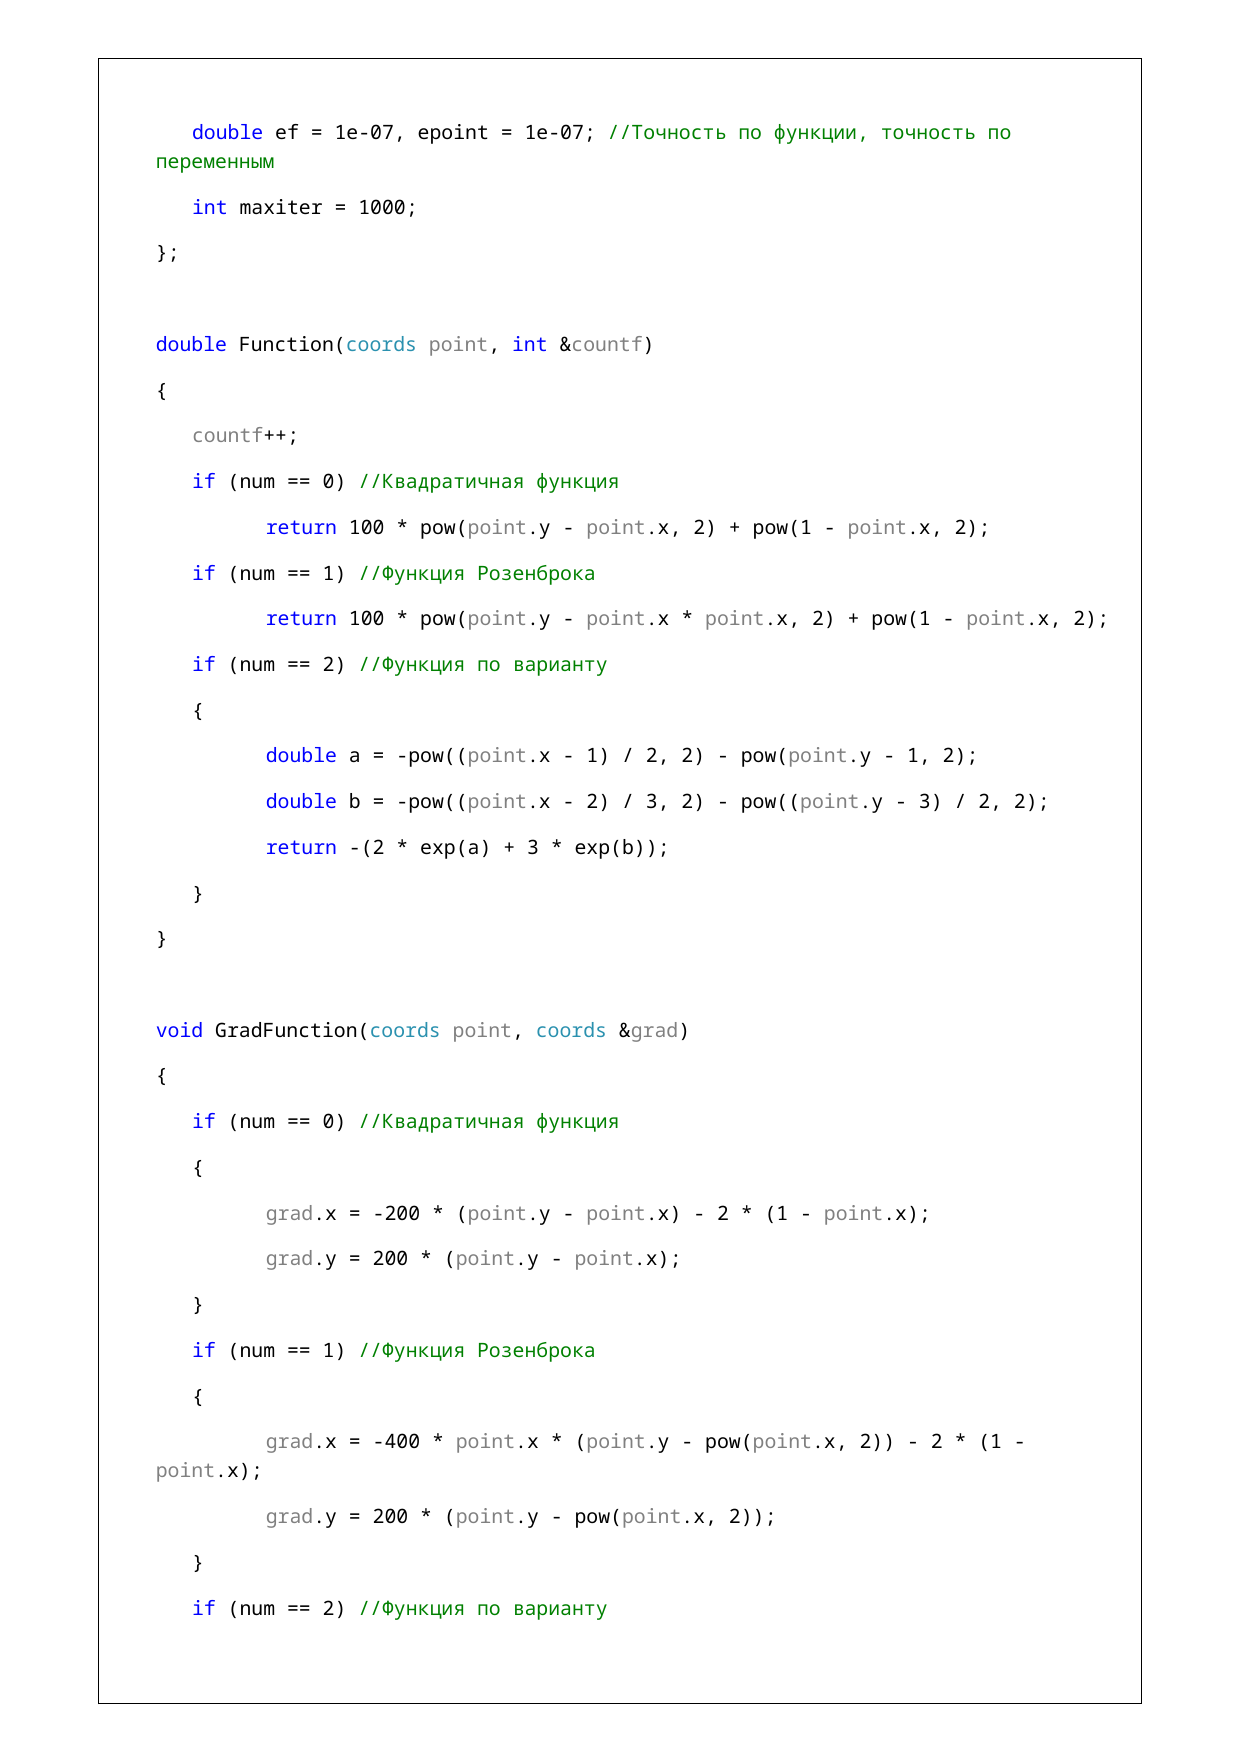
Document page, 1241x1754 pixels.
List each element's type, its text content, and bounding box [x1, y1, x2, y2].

text grad.y = 200 * (point.y - point.x); [156, 1245, 1122, 1272]
text return 100 * pow(point.y - point.x, 2) + pow(1 - point.x, 2); [156, 513, 1122, 540]
text } [156, 1290, 1122, 1317]
text grad.x = -400 * point.x * (point.y - pow(point.x, 2)) - 2 * (1 - point.x); [156, 1428, 1122, 1484]
text { [156, 1382, 1122, 1409]
text double a = -pow((point.x - 1) / 2, 2) - pow(point.y - 1, 2); [156, 742, 1122, 769]
text countf++; [156, 422, 1122, 448]
text }; [156, 239, 1122, 266]
text grad.x = -200 * (point.y - point.x) - 2 * (1 - point.x); [156, 1199, 1122, 1226]
text } [156, 879, 1122, 906]
text int maxiter = 1000; [156, 193, 1122, 220]
text } [156, 924, 1122, 952]
text { [156, 1153, 1122, 1180]
text return 100 * pow(point.y - point.x * point.x, 2) + pow(1 - point.x, 2); [156, 604, 1122, 631]
text if (num == 0) //Квадратичная функция [156, 467, 1122, 494]
text { [156, 1062, 1122, 1089]
text grad.y = 200 * (point.y - pow(point.x, 2)); [156, 1502, 1122, 1529]
text void GradFunсtion(coords point, coords &grad) [156, 1016, 1122, 1043]
text } [156, 1548, 1122, 1575]
text if (num == 2) //Функция по варианту [156, 1594, 1122, 1621]
text if (num == 2) //Функция по варианту [156, 650, 1122, 677]
text if (num == 1) //Функция Розенброка [156, 1336, 1122, 1363]
text { [156, 376, 1122, 403]
text { [156, 696, 1122, 723]
text return -(2 * exp(a) + 3 * exp(b)); [156, 833, 1122, 860]
text if (num == 1) //Функция Розенброка [156, 559, 1122, 586]
text double b = -pow((point.x - 2) / 3, 2) - pow((point.y - 3) / 2, 2); [156, 787, 1122, 814]
text double Funсtion(coords point, int &countf) [156, 330, 1122, 357]
text double ef = 1e-07, epoint = 1e-07; //Точность по функции, точность по переменным [156, 118, 1122, 174]
text if (num == 0) //Квадратичная функция [156, 1107, 1122, 1134]
